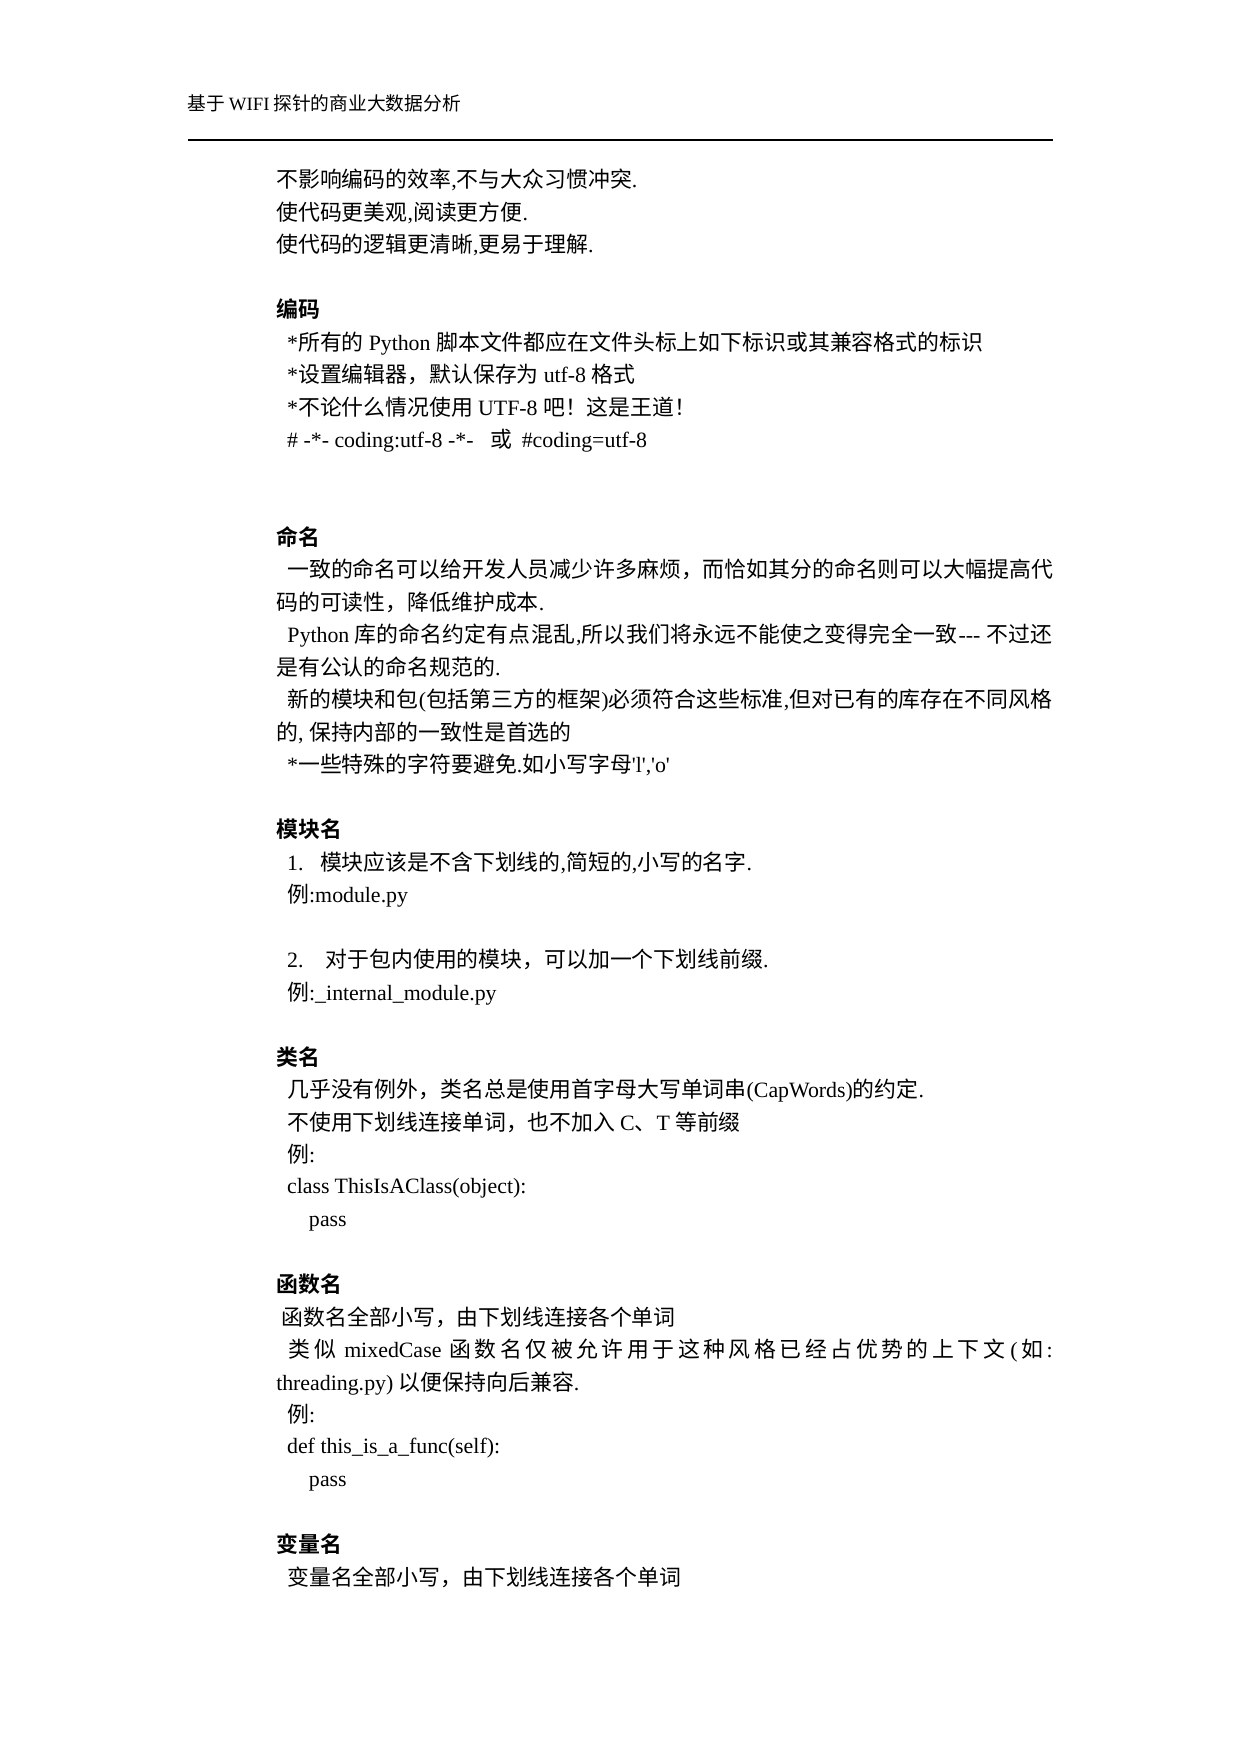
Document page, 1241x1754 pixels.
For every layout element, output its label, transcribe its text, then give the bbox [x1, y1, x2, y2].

text 几乎没有例外，类名总是使用首字母大写单词串(CapWords)的约定. [276, 1072, 1053, 1104]
text *一些特殊的字符要避免.如小写字母'l','o' [276, 747, 1053, 779]
text 新的模块和包(包括第三方的框架)必须符合这些标准,但对已有的库存在不同风格的, 保持内部的一致性是首选的 [276, 682, 1053, 747]
text 例:_internal_module.py [276, 974, 1053, 1007]
text 使代码更美观,阅读更方便. [276, 194, 1053, 227]
text 类名 [276, 1039, 1053, 1072]
text # -*- coding:utf-8 -*- 或 #coding=utf-8 [276, 422, 1053, 454]
text 类似mixedCase函数名仅被允许用于这种风格已经占优势的上下文(如: threading.py) 以便保持向后兼容. [276, 1332, 1053, 1397]
text class ThisIsAClass(object): [276, 1169, 1053, 1202]
text 使代码的逻辑更清晰,更易于理解. [276, 227, 1053, 259]
text Python库的命名约定有点混乱,所以我们将永远不能使之变得完全一致--- 不过还是有公认的命名规范的. [276, 617, 1053, 682]
text 编码 [276, 292, 1053, 324]
text 不使用下划线连接单词，也不加入 C、T 等前缀 [276, 1104, 1053, 1137]
text *设置编辑器，默认保存为 utf-8 格式 [276, 357, 1053, 389]
text 一致的命名可以给开发人员减少许多麻烦，而恰如其分的命名则可以大幅提高代码的可读性，降低维护成本. [276, 552, 1053, 617]
text *所有的 Python 脚本文件都应在文件头标上如下标识或其兼容格式的标识 [276, 324, 1053, 357]
text def this_is_a_func(self): [276, 1429, 1053, 1462]
text 变量名全部小写，由下划线连接各个单词 [276, 1559, 1053, 1592]
text pass [276, 1462, 1053, 1494]
text 函数名全部小写，由下划线连接各个单词 [276, 1299, 1053, 1332]
text 例: [276, 1137, 1053, 1169]
text 2. 对于包内使用的模块，可以加一个下划线前缀. [276, 942, 1053, 974]
text 例: [276, 1397, 1053, 1429]
text 模块名 [276, 812, 1053, 844]
text *不论什么情况使用 UTF-8 吧！这是王道！ [276, 389, 1053, 422]
text 变量名 [276, 1527, 1053, 1559]
text 不影响编码的效率,不与大众习惯冲突. [276, 162, 1053, 194]
text 函数名 [276, 1267, 1053, 1299]
text 1. 模块应该是不含下划线的,简短的,小写的名字. [276, 844, 1053, 877]
text 命名 [276, 519, 1053, 552]
text pass [276, 1202, 1053, 1234]
text 例:module.py [276, 877, 1053, 909]
